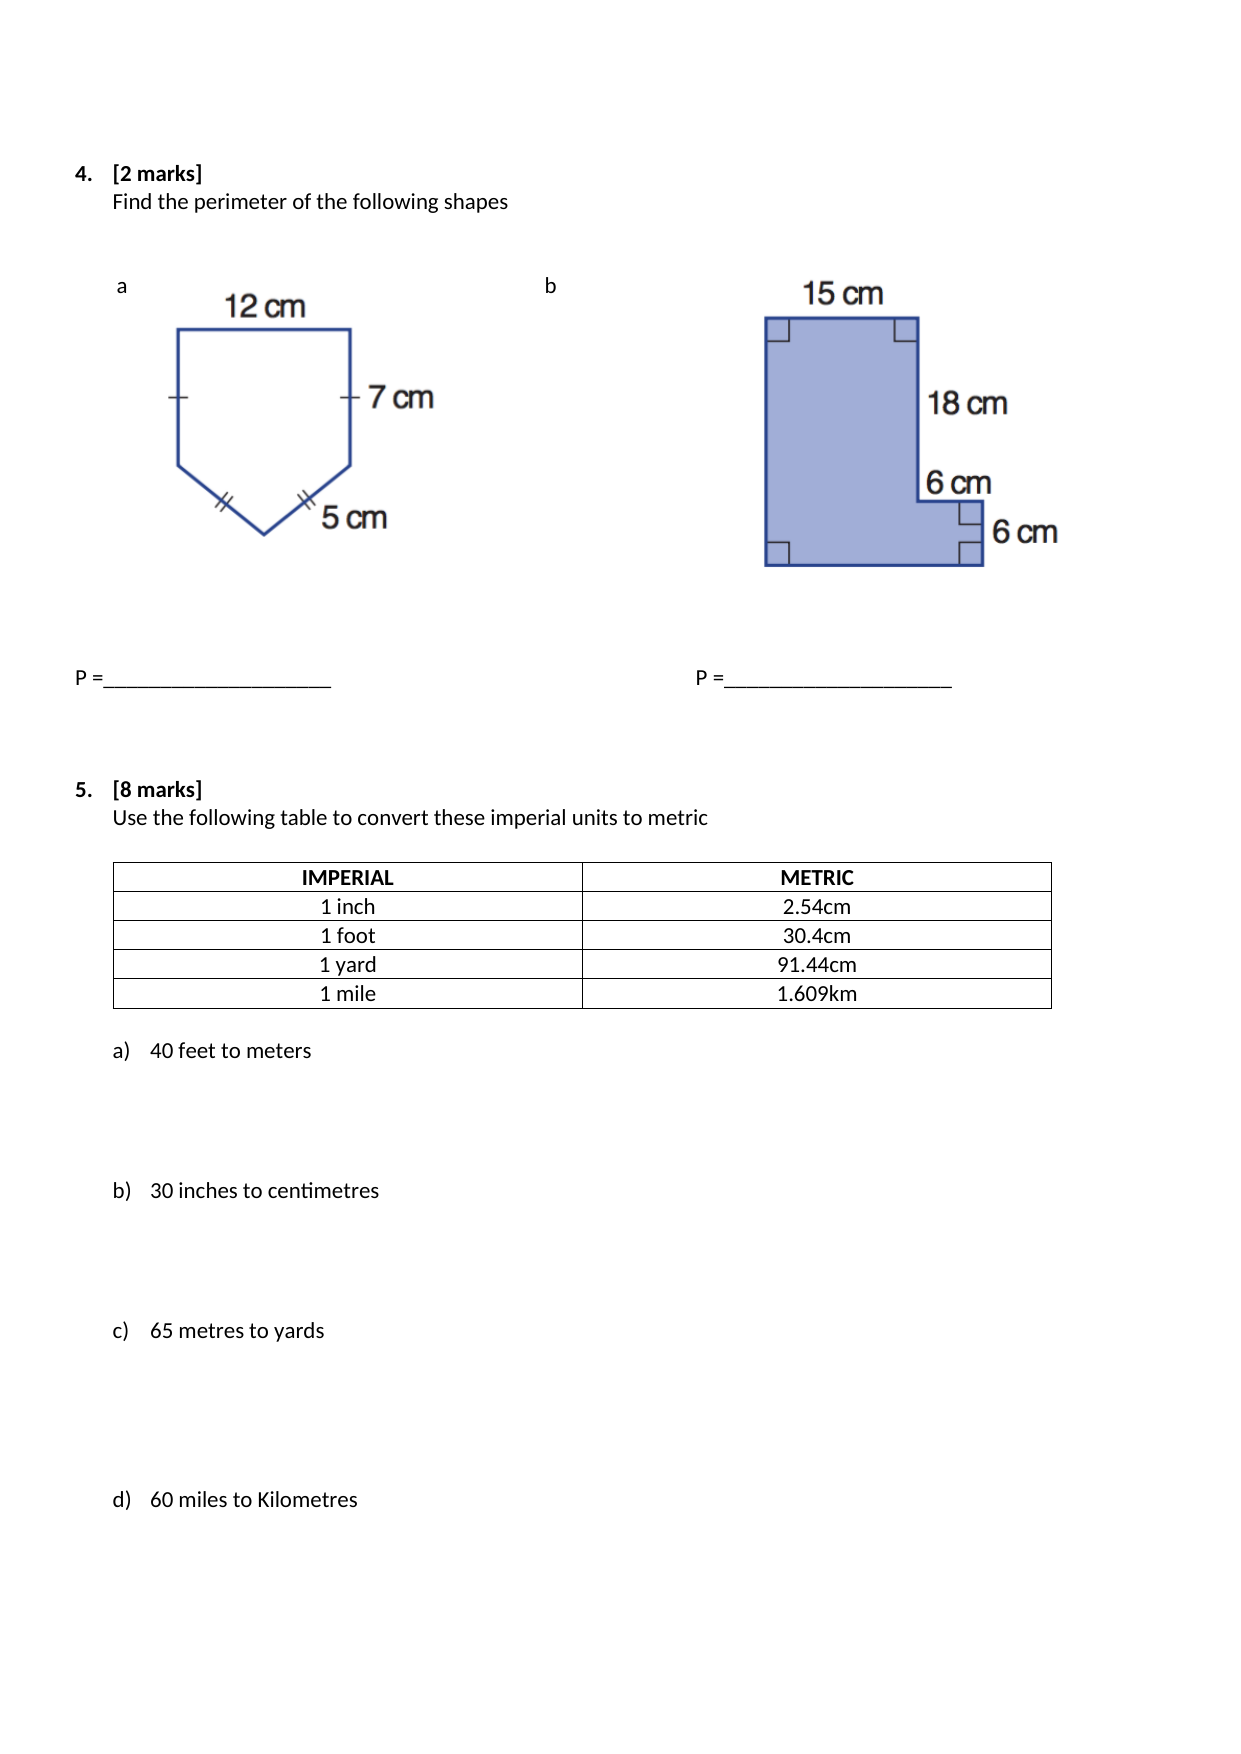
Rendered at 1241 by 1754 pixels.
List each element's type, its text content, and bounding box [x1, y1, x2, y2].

picture [740, 299, 1072, 589]
list Find the perimeter of the following shapes [112, 187, 1165, 215]
table_cell 30.4cm [583, 921, 1051, 949]
table_cell 1.609km [583, 979, 1051, 1007]
table_cell 1 yard [114, 950, 582, 978]
table_cell 1 foot [114, 921, 582, 949]
list 30 inches to centimetres [112, 1177, 1165, 1204]
table_header IMPERIAL [114, 863, 582, 891]
text a b [116, 271, 1165, 299]
list [2 marks] [75, 159, 1165, 187]
table_cell 2.54cm [583, 892, 1051, 920]
table_cell 91.44cm [583, 950, 1051, 978]
list 60 miles to Kilometres [112, 1485, 1165, 1513]
text P =____________________ P =____________________ [75, 663, 1165, 691]
table_header METRIC [583, 863, 1051, 891]
list 65 metres to yards [112, 1317, 1165, 1345]
picture [139, 299, 451, 560]
list 40 feet to meters [112, 1036, 1165, 1064]
list Use the following table to convert these imperial units to metric [112, 803, 1165, 832]
table_cell 1 mile [114, 979, 582, 1007]
table_cell 1 inch [114, 892, 582, 920]
list [8 marks] [75, 776, 1165, 803]
